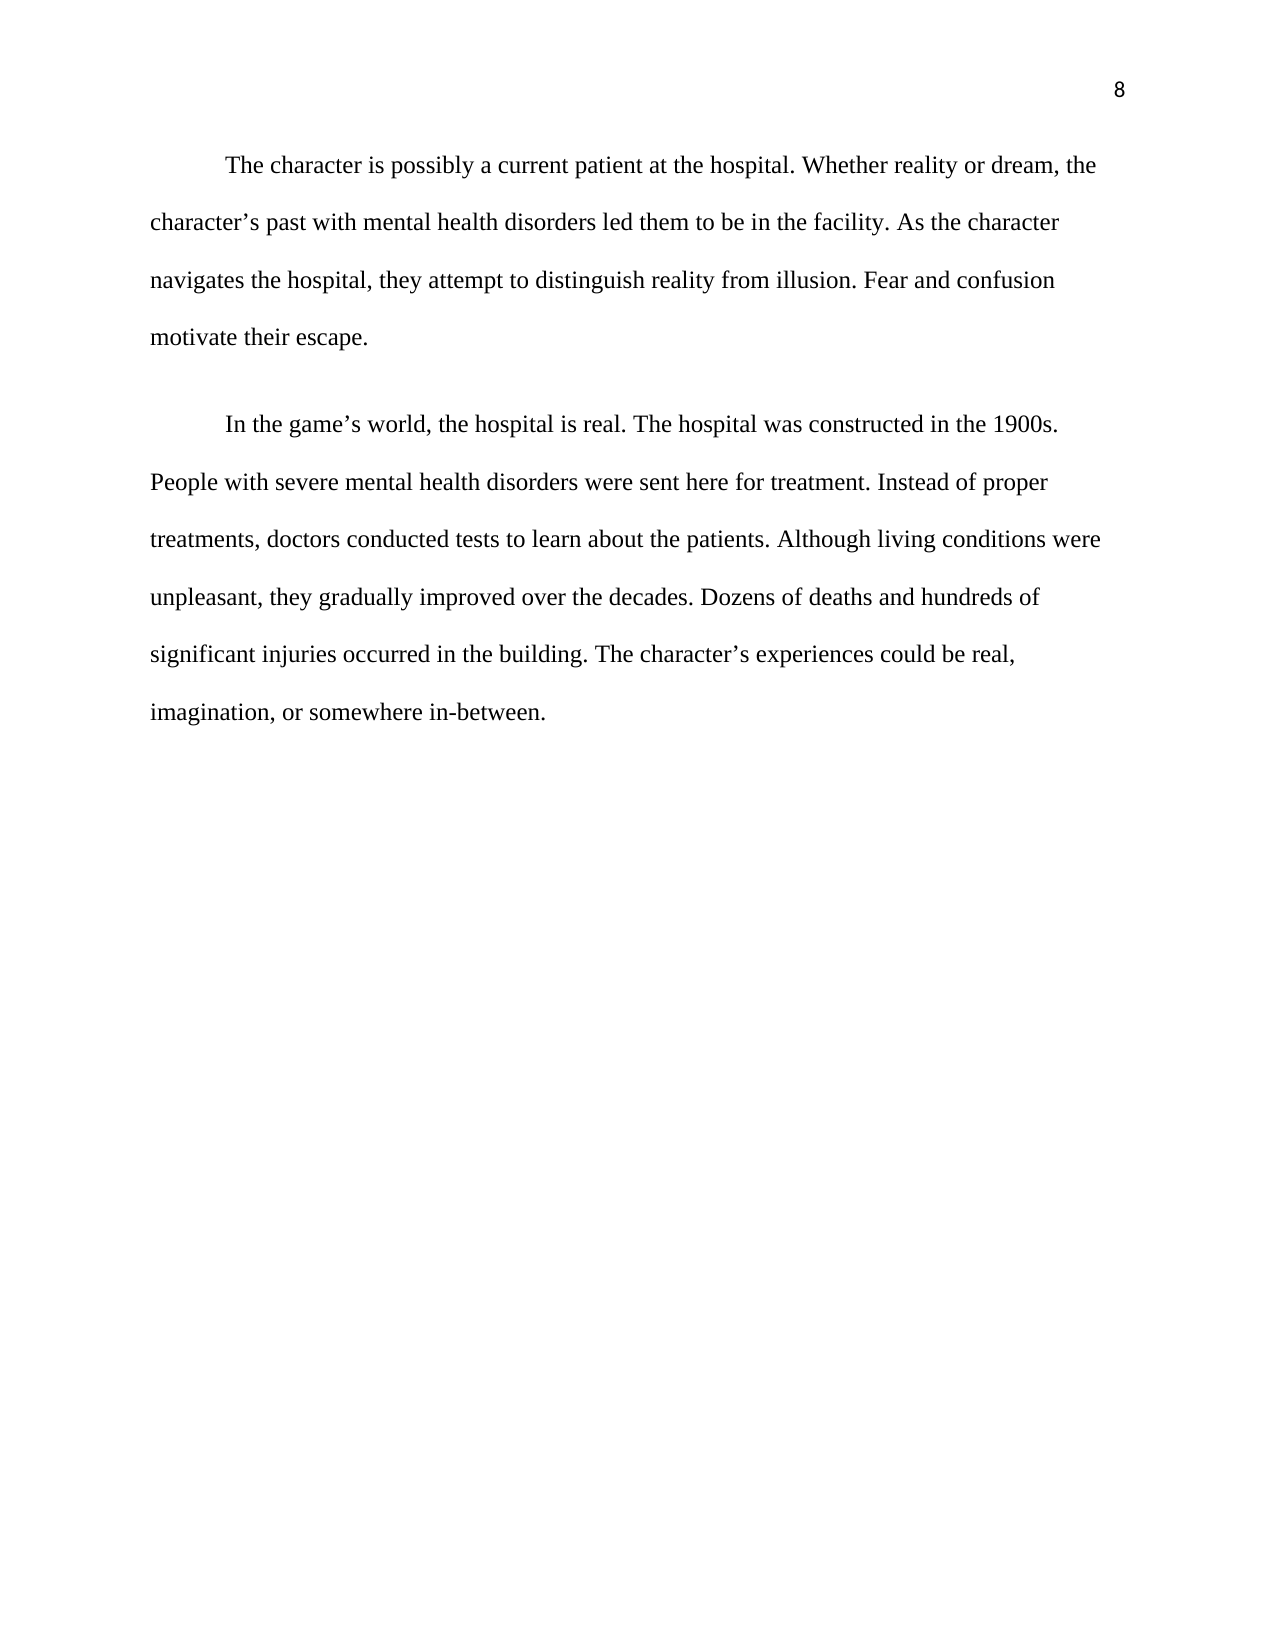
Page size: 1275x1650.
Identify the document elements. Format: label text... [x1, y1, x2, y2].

text In the game’s world, the hospital is real. The hospital was constructed in the 1900s. People with severe mental health disorders were sent here for treatment. Instead of proper treatments, doctors conducted tests to learn about the patients. Although living conditions were unpleasant, they gradually improved over the decades. Dozens of deaths and hundreds of significant injuries occurred in the building. The character’s experiences could be real, imagination, or somewhere in-between. [150, 409, 1125, 725]
text The character is possibly a current patient at the hospital. Whether reality or dream, the character’s past with mental health disorders led them to be in the facility. As the character navigates the hospital, they attempt to distinguish reality from illusion. Fear and confusion motivate their escape. [150, 150, 1125, 351]
